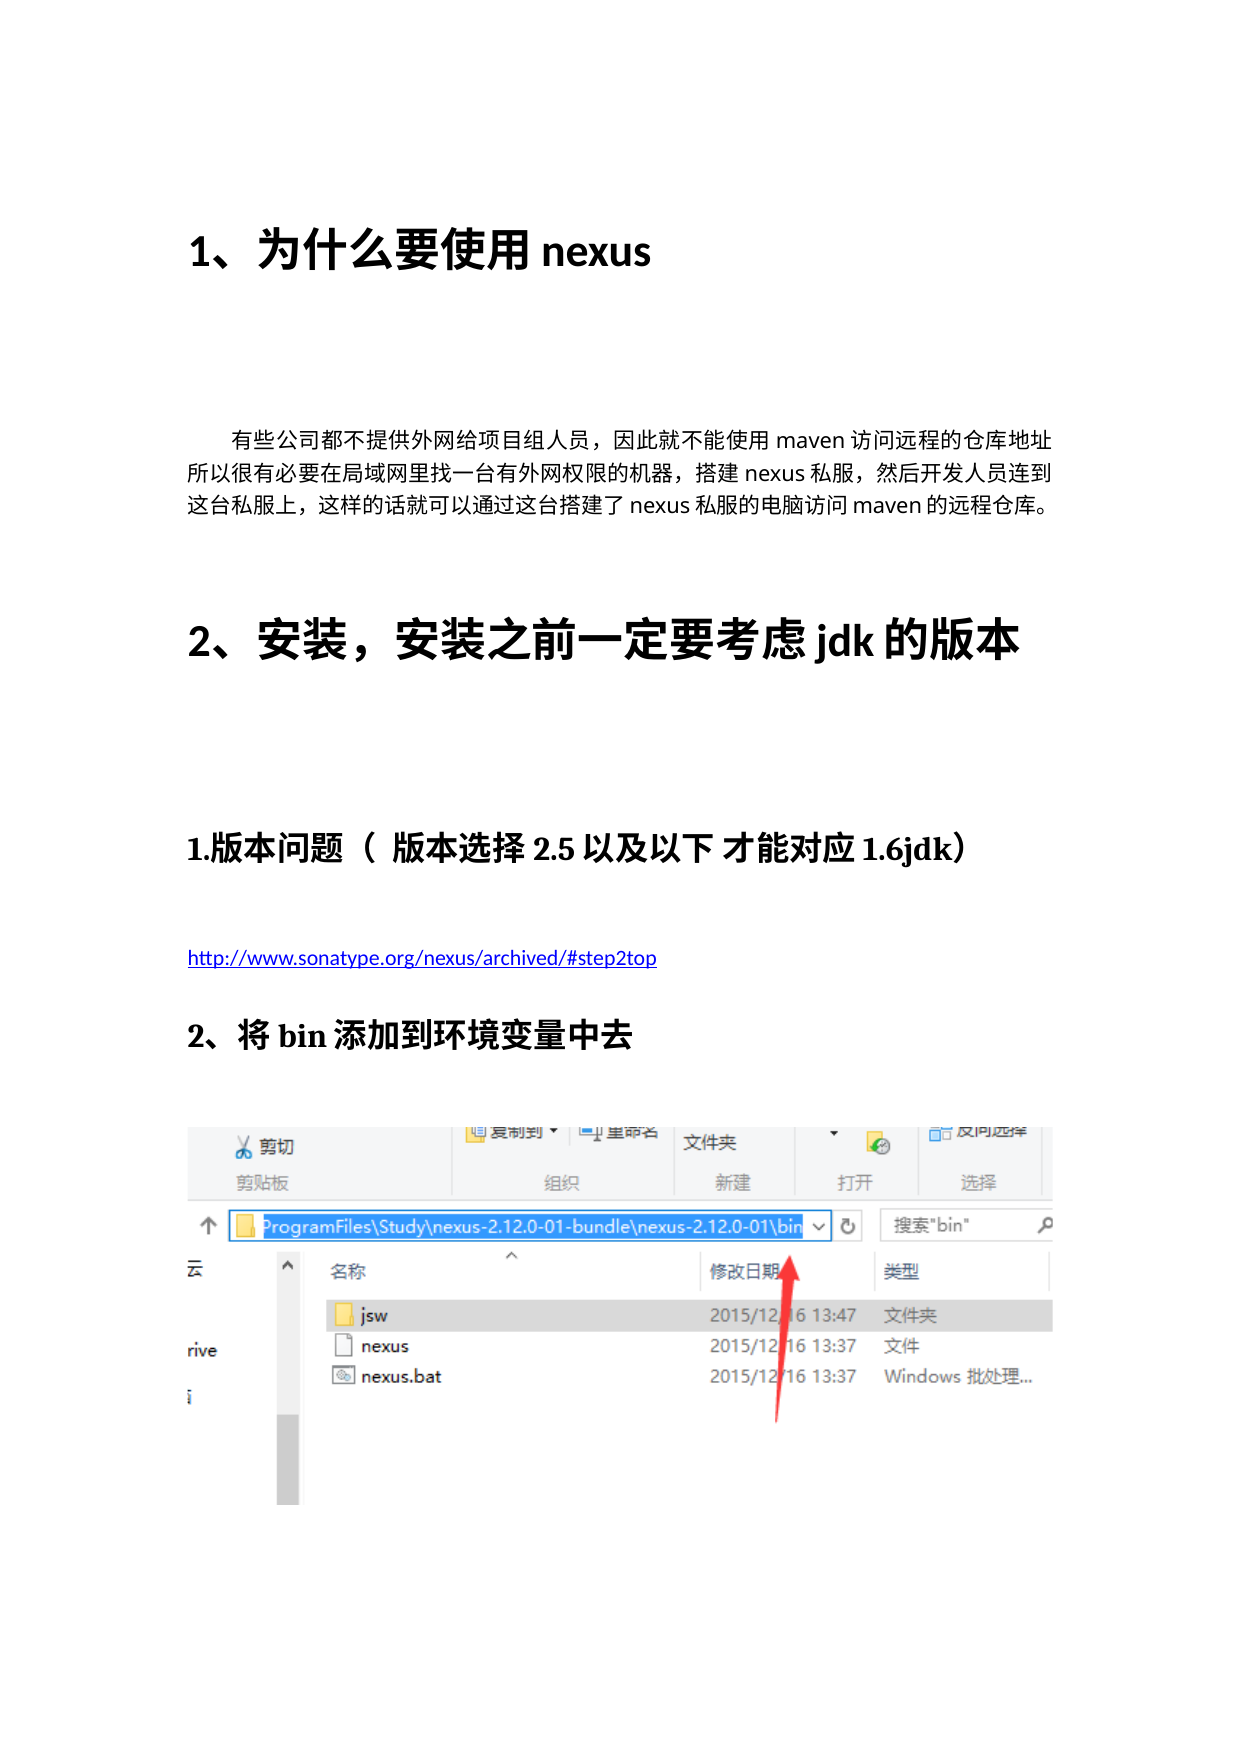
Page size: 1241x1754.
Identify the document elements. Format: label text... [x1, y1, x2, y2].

subtitle 1.版本问题（ 版本选择 2.5以及以下 才能对应1.6jdk） [187, 814, 1053, 879]
text http://www.sonatype.org/nexus/archived/#step2top [187, 941, 1053, 973]
subtitle 2、安装，安装之前一定要考虑jdk的版本 [187, 588, 1053, 686]
text 有些公司都不提供外网给项目组人员，因此就不能使用maven访问远程的仓库地址，所以很有必要在局域网里找一台有外网权限的机器，搭建nexus私服，然后开发人员连到这台私服上，这样的话就可以通过这台搭建了nexus私服的电脑访问maven的远程仓库。 [187, 423, 1053, 520]
subtitle 2、将bin添加到环境变量中去 [187, 1000, 1053, 1065]
picture [187, 1127, 1053, 1505]
subtitle 1、为什么要使用nexus [187, 197, 1053, 295]
